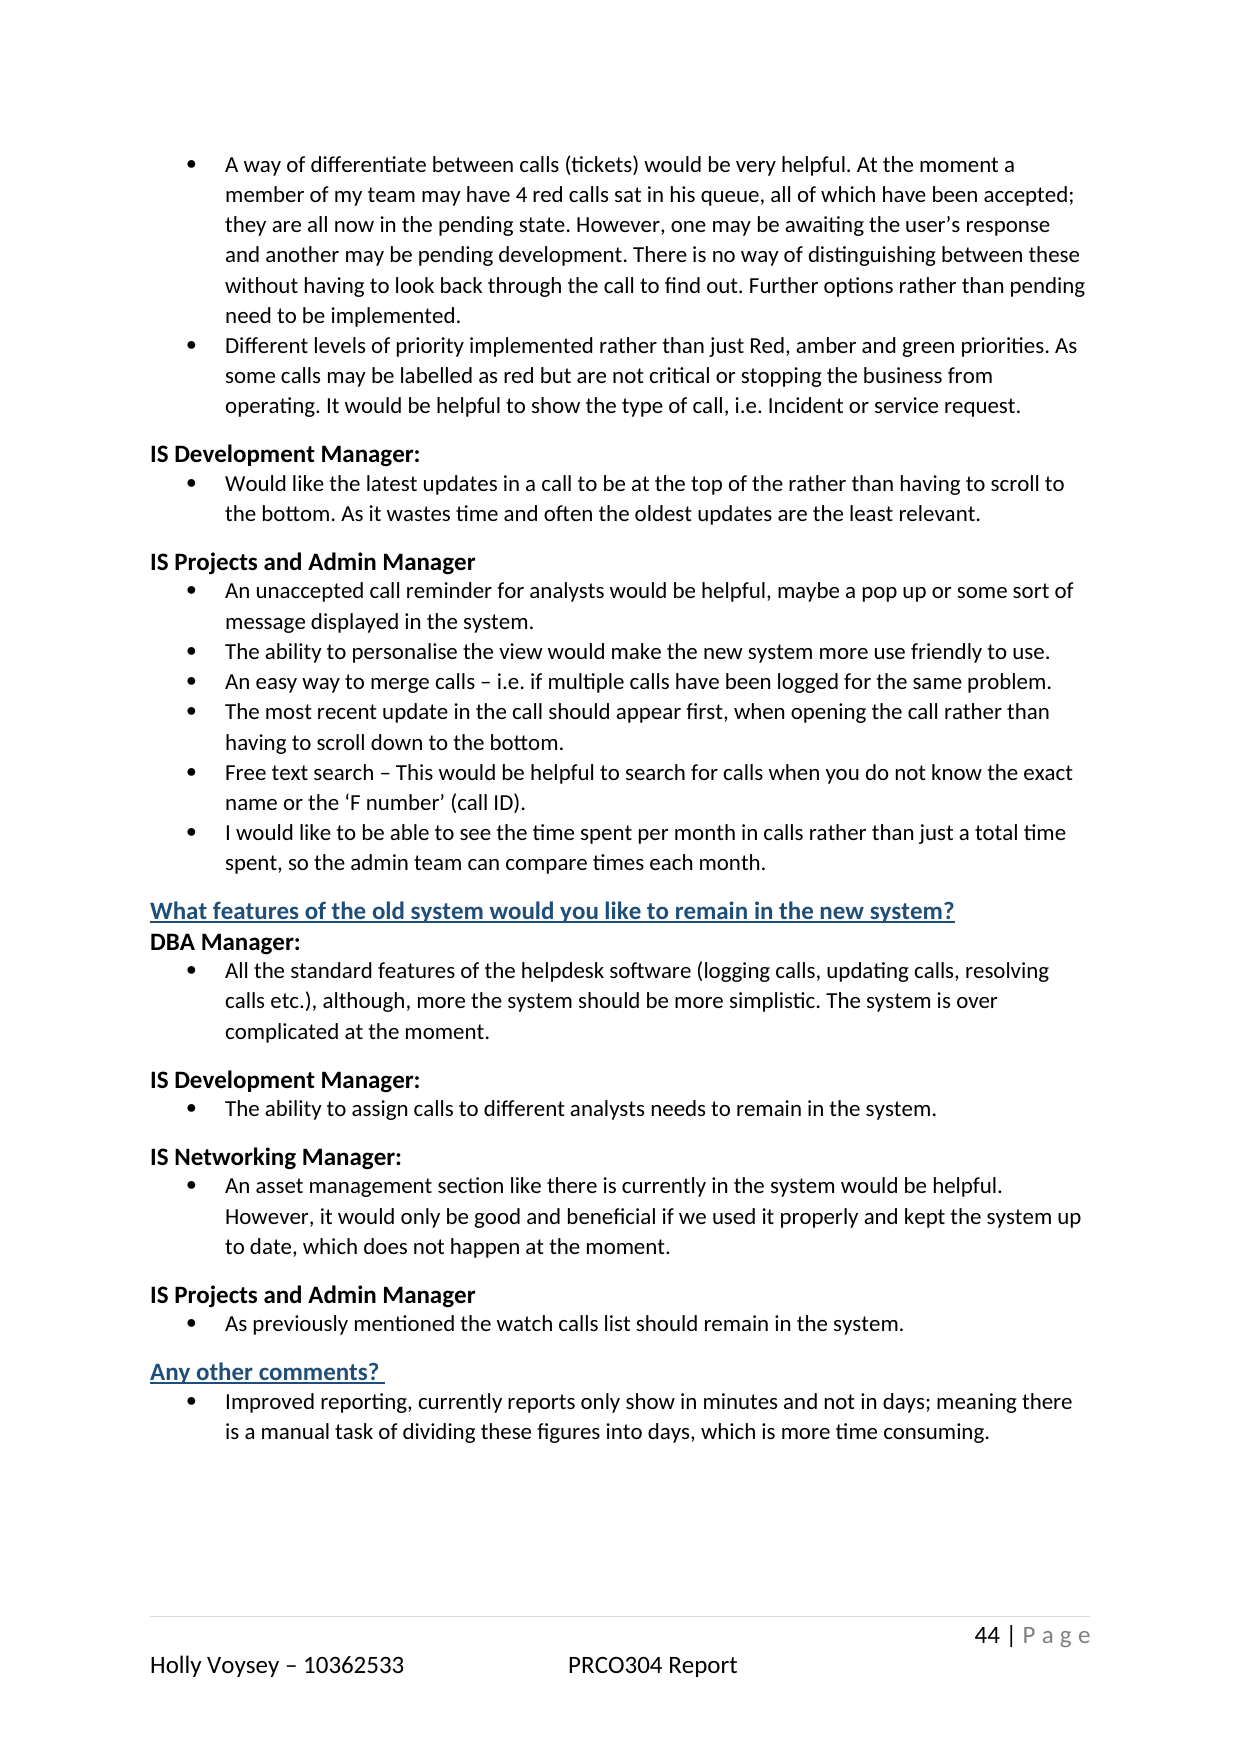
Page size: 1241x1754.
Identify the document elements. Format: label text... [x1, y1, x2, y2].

text IS Development Manager: [150, 1064, 1090, 1094]
list The most recent update in the call should appear first, when opening the call rather than having to scroll down to the bottom. [187, 697, 1090, 756]
text IS Projects and Admin Manager [150, 546, 1090, 577]
list All the standard features of the helpdesk software (logging calls, updating calls, resolving calls etc.), although, more the system should be more simplistic. The system is over complicated at the moment. [187, 956, 1090, 1045]
text IS Projects and Admin Manager [150, 1279, 1090, 1309]
list An easy way to merge calls – i.e. if multiple calls have been logged for the same problem. [187, 667, 1090, 695]
list The ability to assign calls to different analysts needs to remain in the system. [187, 1094, 1090, 1122]
text What features of the old system would you like to remain in the new system? [150, 895, 1090, 926]
list Different levels of priority implemented rather than just Red, amber and green priorities. As some calls may be labelled as red but are not critical or stopping the business from operating. It would be helpful to show the type of call, i.e. Incident or service request. [187, 331, 1090, 420]
list I would like to be able to see the time spent per month in calls rather than just a total time spent, so the admin team can compare times each month. [187, 818, 1090, 877]
text Any other comments? [150, 1356, 1090, 1387]
list Improved reporting, currently reports only show in minutes and not in days; meaning there is a manual task of dividing these figures into days, which is more time consuming. [187, 1387, 1090, 1445]
list An asset management section like there is currently in the system would be helpful. However, it would only be good and beneficial if we used it properly and kept the system up to date, which does not happen at the moment. [187, 1172, 1090, 1260]
text DBA Manager: [150, 926, 1090, 956]
list Free text search – This would be helpful to search for calls when you do not know the exact name or the ‘F number’ (call ID). [187, 758, 1090, 816]
list The ability to personalise the view would make the new system more use friendly to use. [187, 637, 1090, 665]
text IS Networking Manager: [150, 1141, 1090, 1172]
list As previously mentioned the watch calls list should remain in the system. [187, 1309, 1090, 1337]
list Would like the latest updates in a call to be at the top of the rather than having to scroll to the bottom. As it wastes time and often the oldest updates are the least relevant. [187, 469, 1090, 527]
text IS Development Manager: [150, 438, 1090, 469]
list An unaccepted call reminder for analysts would be helpful, maybe a pop up or some sort of message displayed in the system. [187, 577, 1090, 635]
list A way of differentiate between calls (tickets) would be very helpful. At the moment a member of my team may have 4 red calls sat in his queue, all of which have been accepted; they are all now in the pending state. However, one may be awaiting the user’s response and another may be pending development. There is no way of distinguishing between these without having to look back through the call to find out. Further options rather than pending need to be implemented. [187, 150, 1090, 329]
